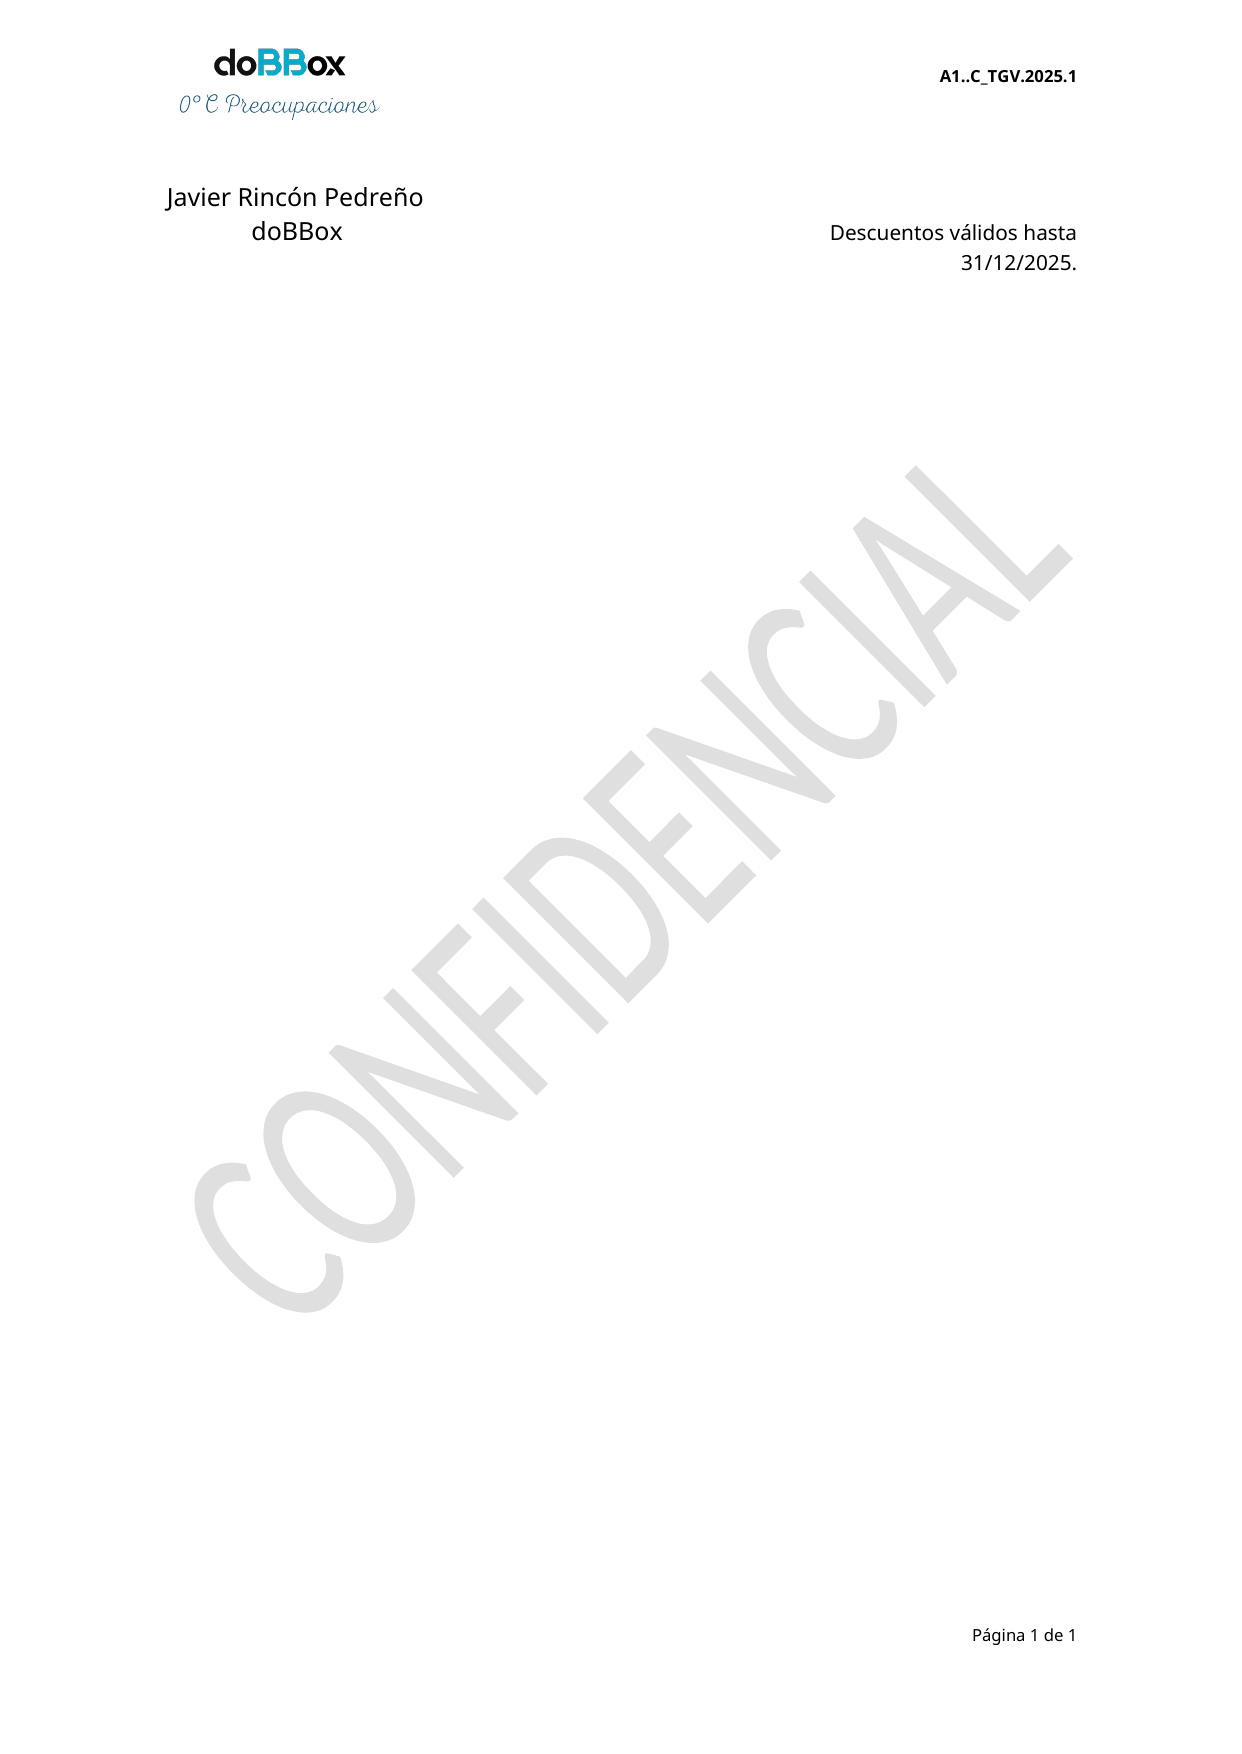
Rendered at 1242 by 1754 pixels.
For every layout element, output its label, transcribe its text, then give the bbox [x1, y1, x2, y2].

picture [177, 87, 381, 122]
text doBBox Descuentos válidos hasta 31/12/2025. [167, 214, 1077, 277]
picture [207, 42, 352, 83]
text Javier Rincón Pedreño [167, 180, 1077, 214]
